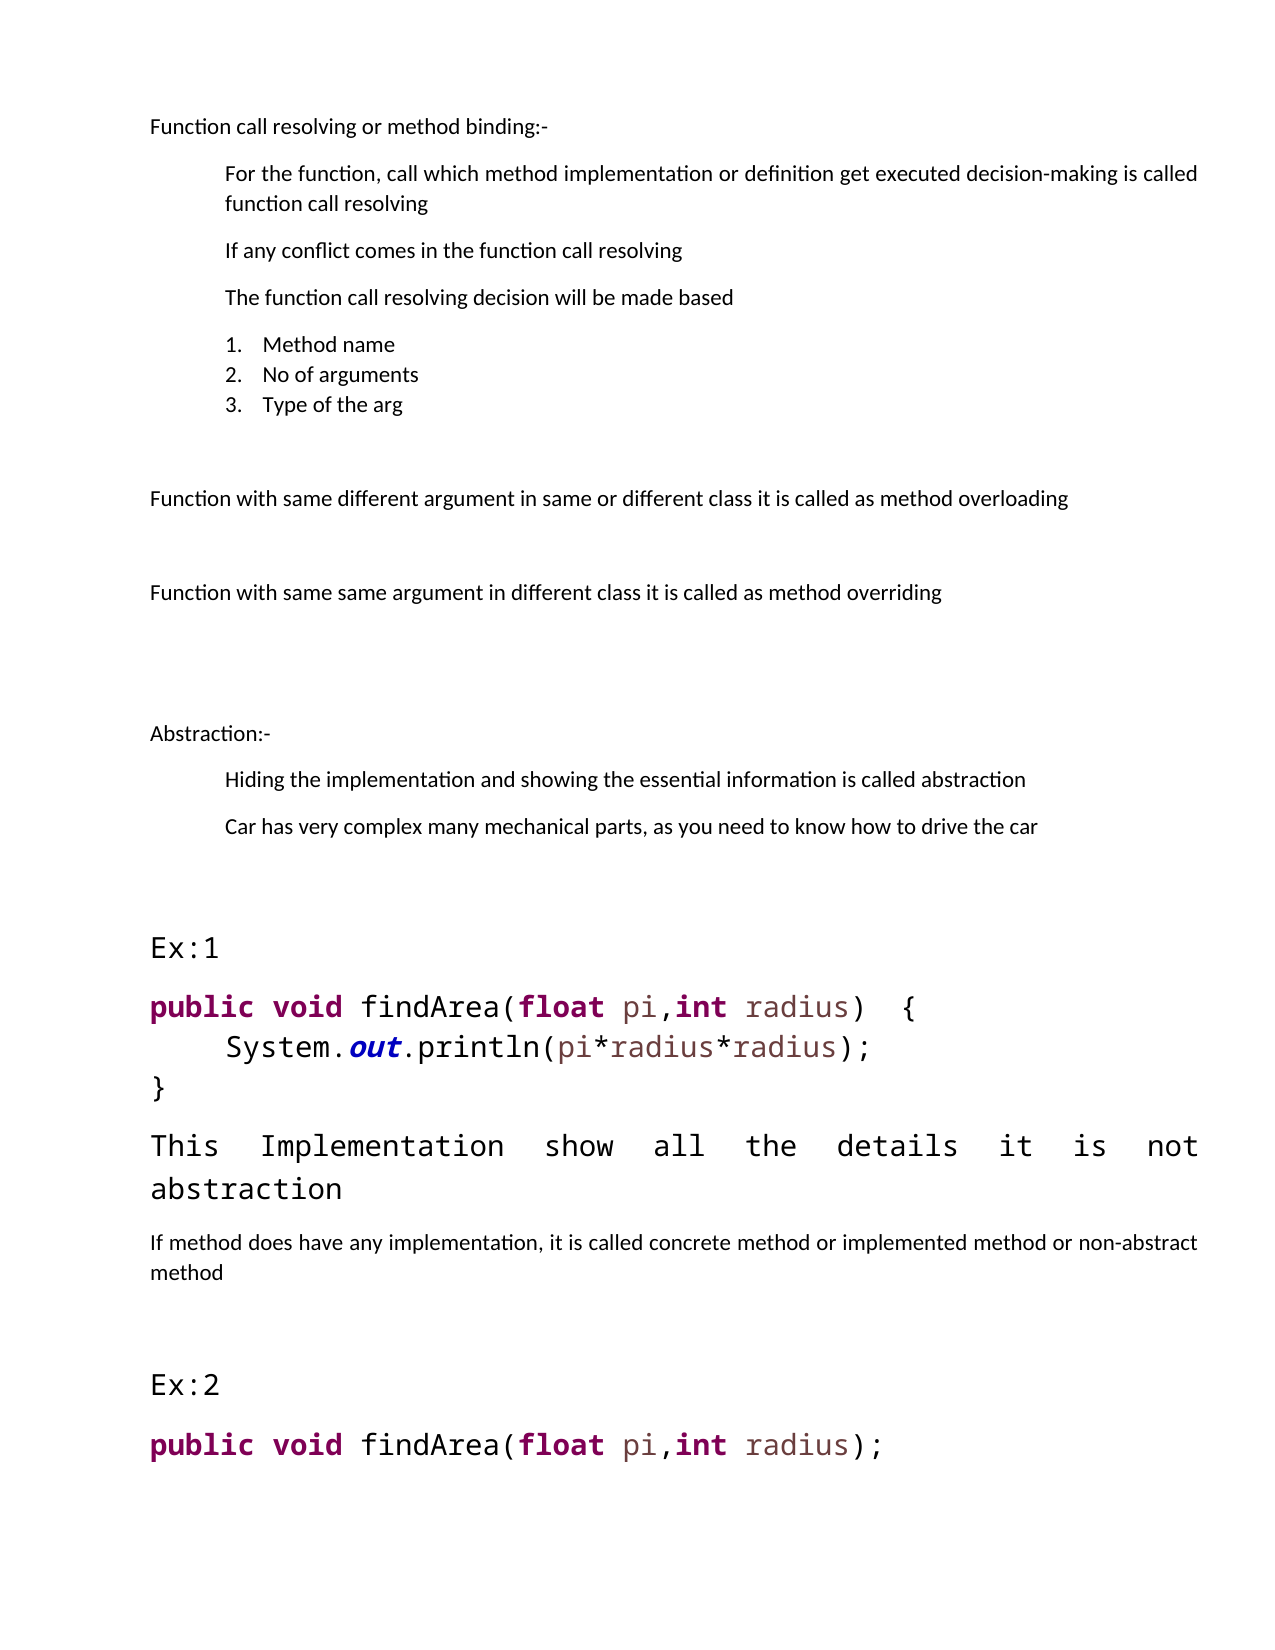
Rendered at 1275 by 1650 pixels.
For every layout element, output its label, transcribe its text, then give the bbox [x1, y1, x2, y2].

text public void findArea(float pi,int radius); [150, 1424, 1200, 1463]
text This Implementation show all the details it is not abstraction [150, 1125, 1200, 1208]
text The function call resolving decision will be made based [150, 283, 1200, 311]
text Function with same same argument in different class it is called as method overriding [150, 578, 1200, 606]
text } [150, 1066, 1200, 1106]
list Method name [225, 330, 1200, 358]
text Abstraction:- [150, 719, 1200, 747]
list Type of the arg [225, 391, 1200, 419]
text Ex:2 [150, 1364, 1200, 1404]
text Car has very complex many mechanical parts, as you need to know how to drive the car [150, 812, 1200, 841]
list No of arguments [225, 360, 1200, 388]
text For the function, call which method implementation or definition get executed decision-making is called function call resolving [225, 159, 1200, 218]
text Function with same different argument in same or different class it is called as method overloading [150, 484, 1200, 512]
text If any conflict comes in the function call resolving [150, 236, 1200, 264]
text If method does have any implementation, it is called concrete method or implemented method or non-abstract method [150, 1228, 1200, 1286]
text Hiding the implementation and showing the essential information is called abstraction [150, 766, 1200, 794]
text Function call resolving or method binding:- [150, 112, 1200, 141]
text Ex:1 [150, 927, 1200, 967]
text public void findArea(float pi,int radius) { System.out.println(pi*radius*radius); [150, 987, 1200, 1066]
